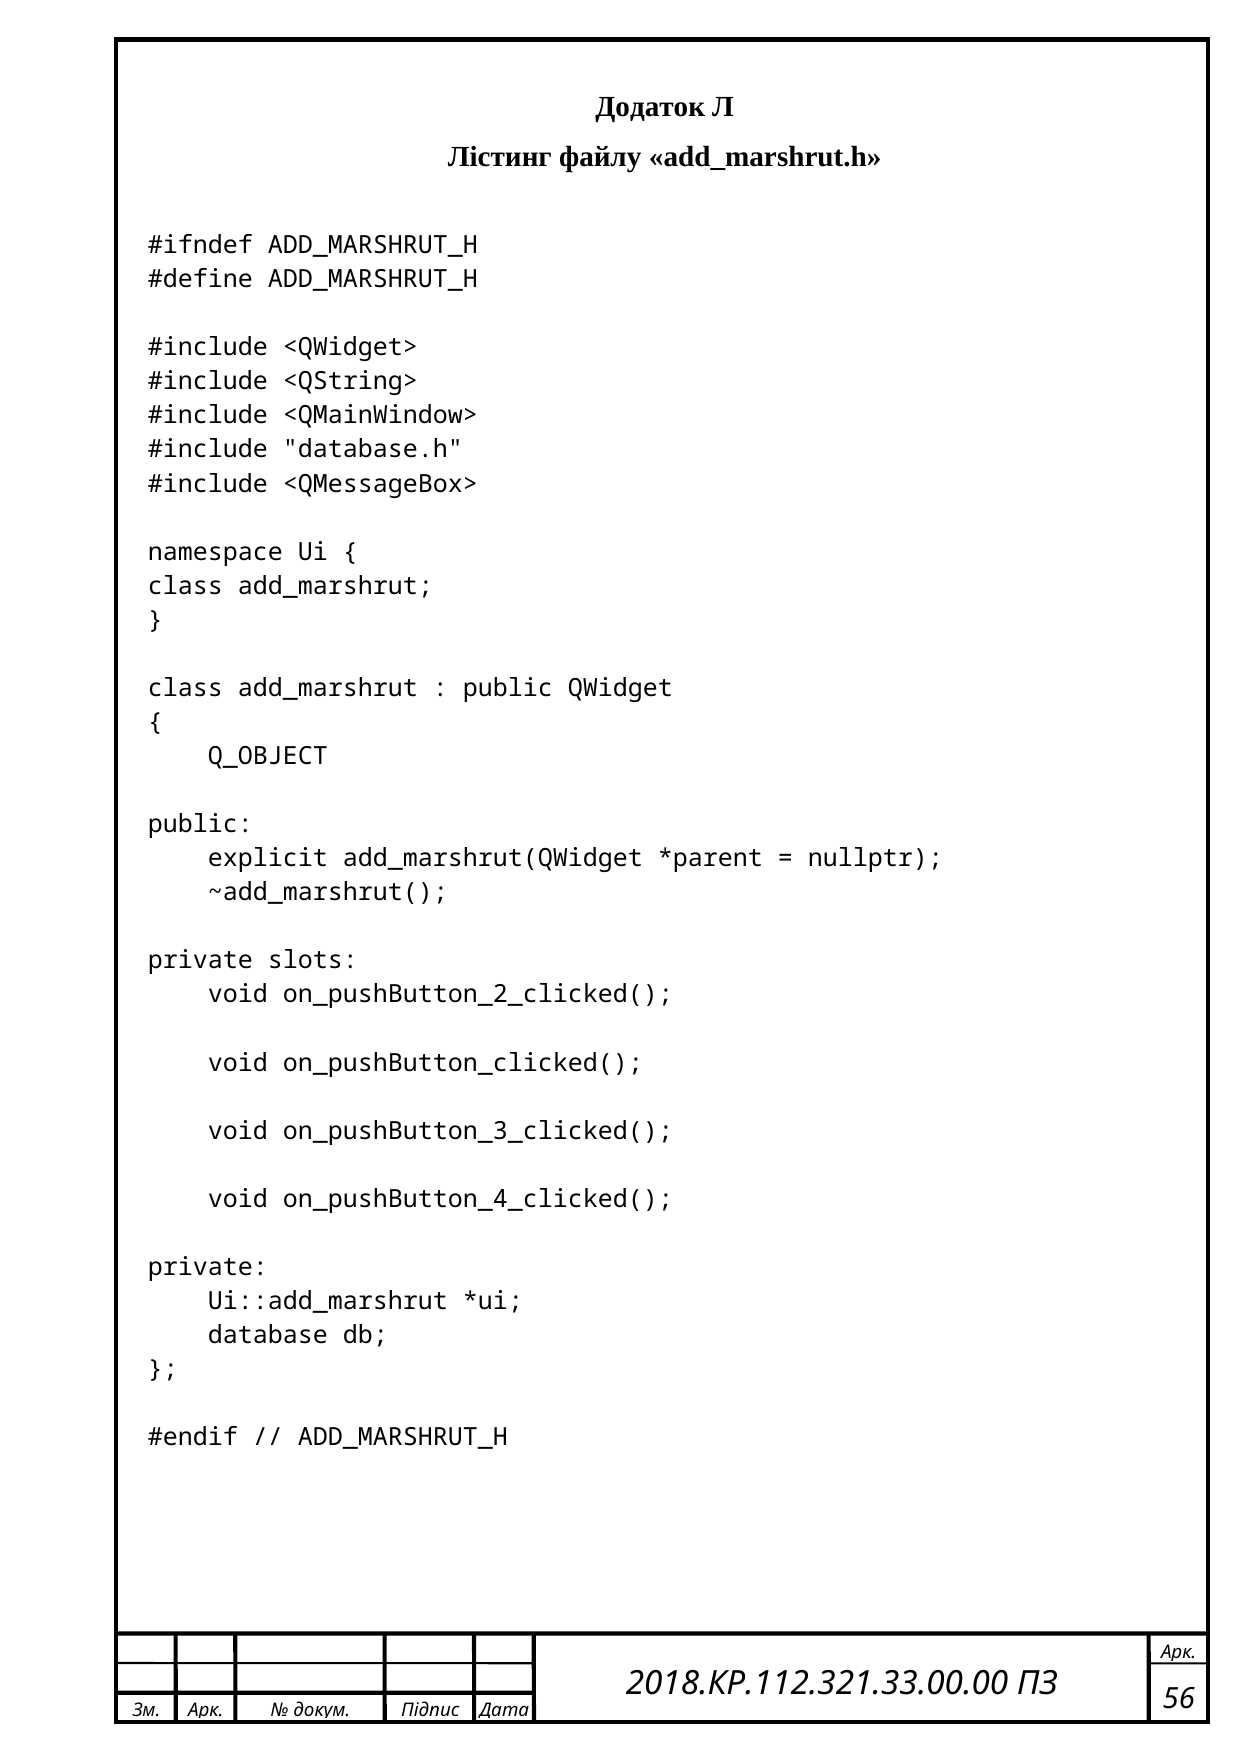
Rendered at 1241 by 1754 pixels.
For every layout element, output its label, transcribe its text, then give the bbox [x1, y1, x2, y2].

text void on_pushButton_2_clicked(); [148, 976, 1181, 1010]
text #include <QMessageBox> [148, 465, 1181, 499]
text #include "database.h" [148, 431, 1181, 465]
text #include <QString> [148, 363, 1181, 397]
text }; [148, 1351, 1181, 1385]
text ~add_marshrut(); [148, 874, 1181, 908]
text void on_pushButton_3_clicked(); [148, 1112, 1181, 1146]
text Додаток Л Лістинг файлу «add_marshrut.h» [148, 89, 1181, 172]
text Q_OBJECT [148, 738, 1181, 772]
text namespace Ui { [148, 533, 1181, 567]
text private slots: [148, 942, 1181, 976]
text { [148, 704, 1181, 738]
text class add_marshrut; [148, 567, 1181, 601]
text #include <QMainWindow> [148, 397, 1181, 431]
text database db; [148, 1317, 1181, 1351]
text class add_marshrut : public QWidget [148, 669, 1181, 704]
text explicit add_marshrut(QWidget *parent = nullptr); [148, 840, 1181, 874]
text #define ADD_MARSHRUT_H [148, 261, 1181, 295]
text #ifndef ADD_MARSHRUT_H [148, 227, 1181, 261]
text void on_pushButton_4_clicked(); [148, 1181, 1181, 1214]
text #include <QWidget> [148, 329, 1181, 363]
text private: [148, 1249, 1181, 1283]
text } [148, 601, 1181, 636]
text public: [148, 806, 1181, 840]
text Ui::add_marshrut *ui; [148, 1283, 1181, 1317]
text void on_pushButton_clicked(); [148, 1044, 1181, 1078]
text #endif // ADD_MARSHRUT_H [148, 1419, 1181, 1453]
